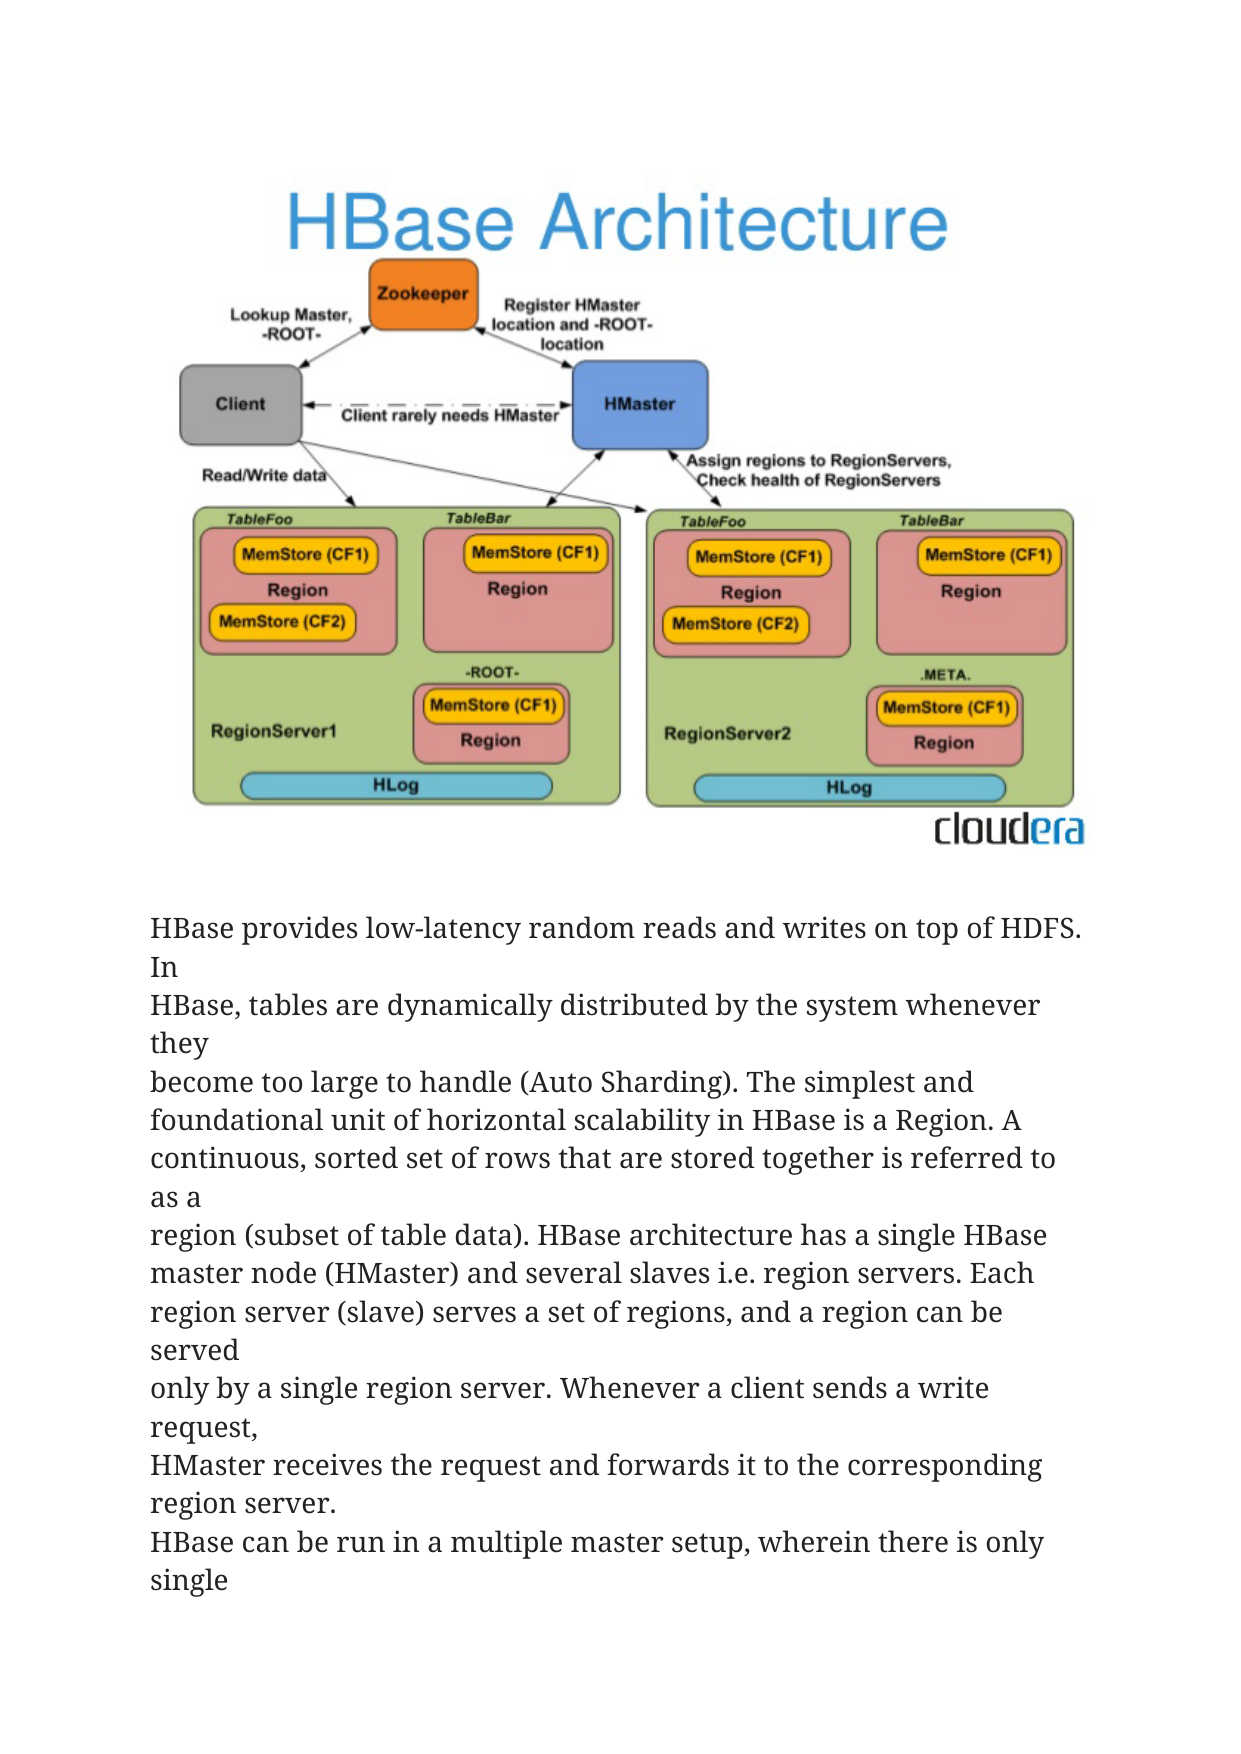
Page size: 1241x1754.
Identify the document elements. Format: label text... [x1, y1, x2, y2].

text foundational unit of horizontal scalability in HBase is a Region. A [150, 1100, 1090, 1138]
text region (subset of table data). HBase architecture has a single HBase [150, 1215, 1090, 1253]
text continuous, sorted set of rows that are stored together is referred to as a [150, 1138, 1090, 1215]
text region server. [150, 1483, 1090, 1522]
text HBase, tables are dynamically distributed by the system whenever they [150, 985, 1090, 1062]
text only by a single region server. Whenever a client sends a write request, [150, 1368, 1090, 1445]
text HBase can be run in a multiple master setup, wherein there is only single [150, 1522, 1090, 1598]
text become too large to handle (Auto Sharding). The simplest and [150, 1062, 1090, 1100]
text master node (HMaster) and several slaves i.e. region servers. Each [150, 1253, 1090, 1292]
text HBase provides low-latency random reads and writes on top of HDFS. In [150, 908, 1090, 985]
text region server (slave) serves a set of regions, and a region can be served [150, 1292, 1090, 1368]
text HMaster receives the request and forwards it to the corresponding [150, 1445, 1090, 1483]
